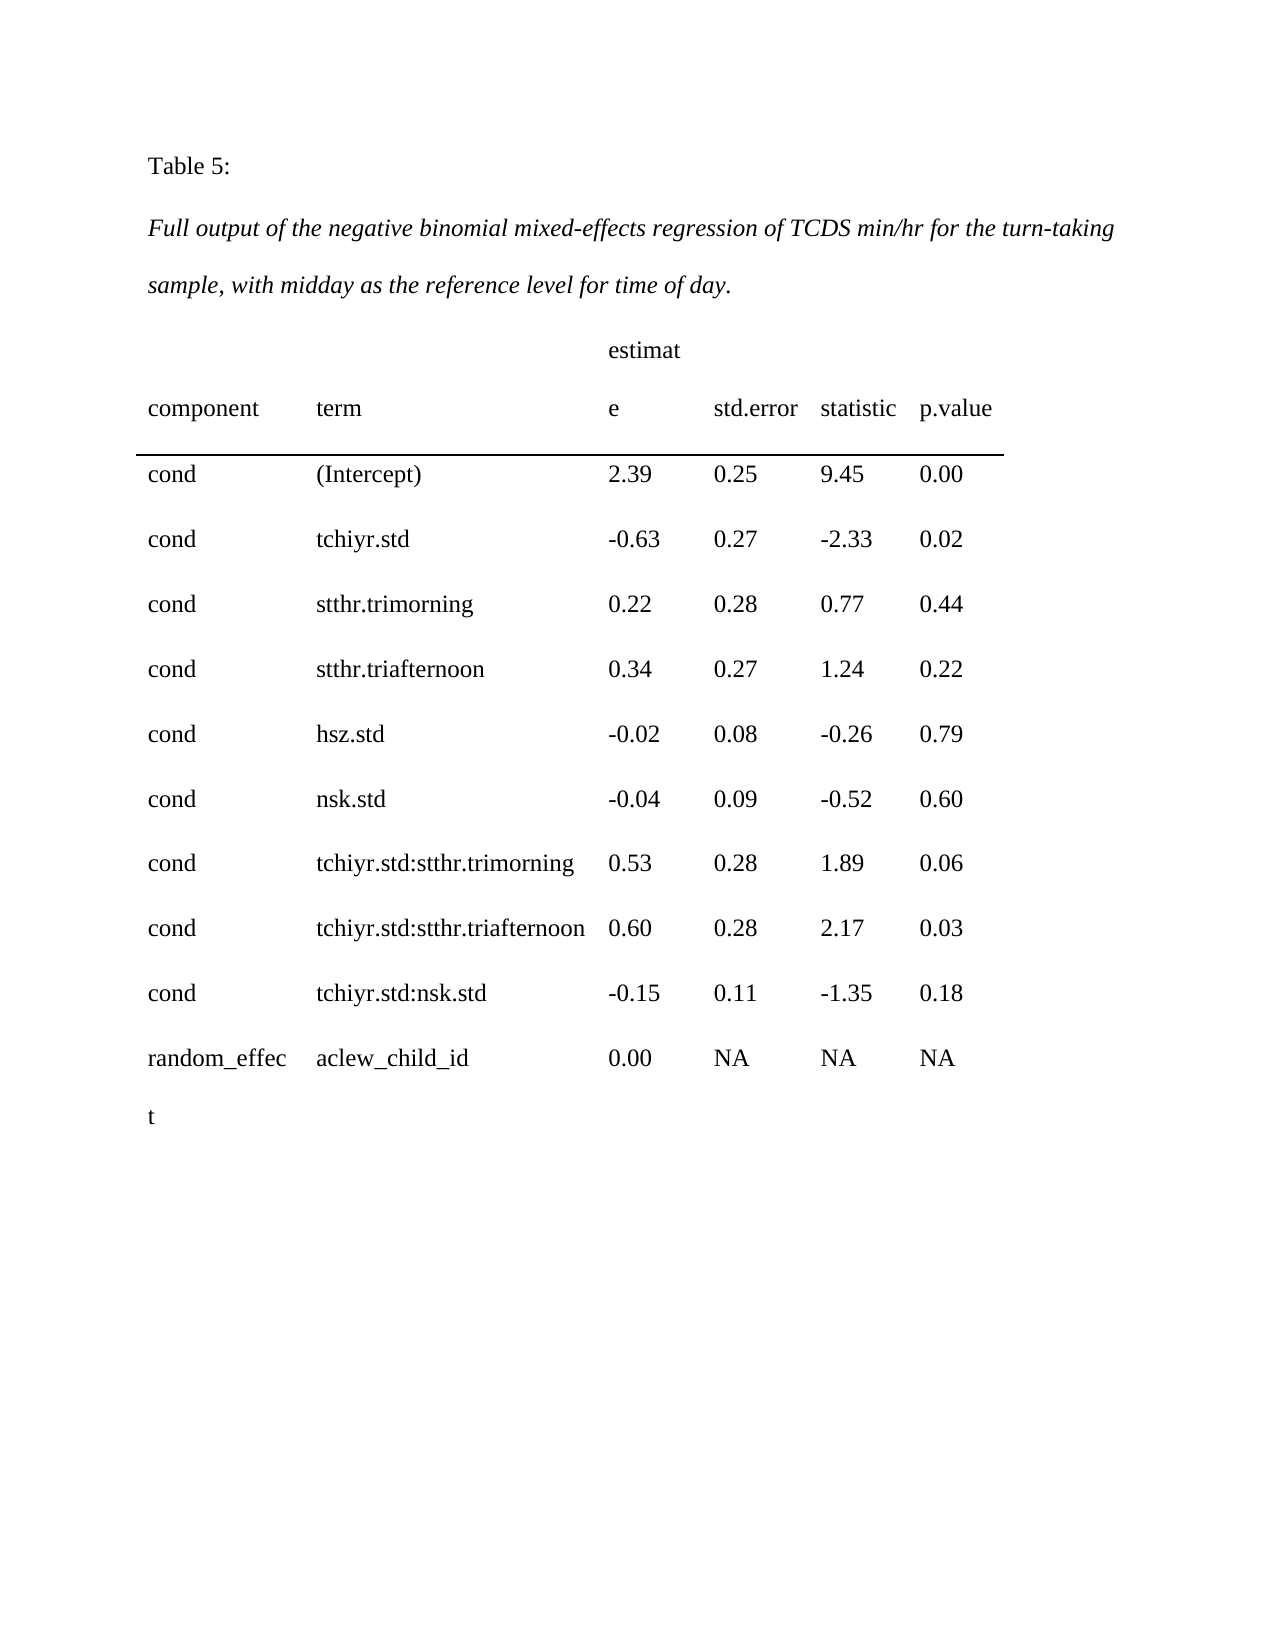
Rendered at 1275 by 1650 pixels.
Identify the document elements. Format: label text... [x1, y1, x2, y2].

table_cell 0.06 [908, 845, 1003, 910]
table_cell 0.03 [908, 910, 1003, 974]
table_cell 2.39 [597, 456, 702, 520]
table_cell cond [136, 650, 305, 715]
table_cell tchiyr.std:stthr.triafternoon [305, 910, 597, 974]
table_cell cond [136, 520, 305, 585]
table_cell NA [908, 1040, 1003, 1162]
table_cell cond [136, 456, 305, 520]
table_cell NA [809, 1040, 908, 1162]
table_cell random_effect [136, 1040, 305, 1162]
table_cell cond [136, 585, 305, 650]
table_cell 0.09 [703, 780, 809, 845]
table_cell 0.28 [703, 845, 809, 910]
table_header term [305, 331, 597, 454]
table_cell tchiyr.std:stthr.trimorning [305, 845, 597, 910]
table_cell 0.11 [703, 975, 809, 1039]
table_cell 1.24 [809, 650, 908, 715]
table_cell 0.34 [597, 650, 702, 715]
table_cell hsz.std [305, 715, 597, 780]
table_cell 0.22 [597, 585, 702, 650]
table_cell 0.00 [908, 456, 1003, 520]
table_cell 0.27 [703, 520, 809, 585]
table_header estimate [597, 331, 702, 454]
table_cell aclew_child_id [305, 1040, 597, 1162]
table_cell -1.35 [809, 975, 908, 1039]
table_header std.error [703, 331, 809, 454]
table_cell 1.89 [809, 845, 908, 910]
table_cell 0.79 [908, 715, 1003, 780]
table_cell -0.26 [809, 715, 908, 780]
table_header p.value [908, 331, 1003, 454]
table_cell 0.28 [703, 585, 809, 650]
table_cell 0.44 [908, 585, 1003, 650]
table_cell tchiyr.std [305, 520, 597, 585]
table_cell cond [136, 715, 305, 780]
text Table 5: [148, 151, 1127, 180]
table_cell 0.18 [908, 975, 1003, 1039]
table_cell tchiyr.std:nsk.std [305, 975, 597, 1039]
table_cell 9.45 [809, 456, 908, 520]
table_cell 0.25 [703, 456, 809, 520]
table_cell 2.17 [809, 910, 908, 974]
table_cell -0.52 [809, 780, 908, 845]
table_cell (Intercept) [305, 456, 597, 520]
table_cell cond [136, 845, 305, 910]
table_cell cond [136, 975, 305, 1039]
table_cell -2.33 [809, 520, 908, 585]
table_cell 0.27 [703, 650, 809, 715]
table_header component [136, 331, 305, 454]
table_cell 0.53 [597, 845, 702, 910]
table_cell -0.15 [597, 975, 702, 1039]
table_cell -0.63 [597, 520, 702, 585]
table_cell nsk.std [305, 780, 597, 845]
table_cell -0.04 [597, 780, 702, 845]
table_cell 0.77 [809, 585, 908, 650]
table_cell stthr.trimorning [305, 585, 597, 650]
table_cell NA [703, 1040, 809, 1162]
table_cell 0.08 [703, 715, 809, 780]
table_cell 0.60 [908, 780, 1003, 845]
table_cell 0.02 [908, 520, 1003, 585]
table_cell -0.02 [597, 715, 702, 780]
table_cell 0.22 [908, 650, 1003, 715]
table_header statistic [809, 331, 908, 454]
table_cell 0.60 [597, 910, 702, 974]
text Full output of the negative binomial mixed-effects regression of TCDS min/hr for the turn-taking sample, with midday as the reference level for time of day. [148, 213, 1127, 299]
table_cell cond [136, 910, 305, 974]
table_cell cond [136, 780, 305, 845]
table_cell 0.28 [703, 910, 809, 974]
table_cell stthr.triafternoon [305, 650, 597, 715]
table_cell 0.00 [597, 1040, 702, 1162]
